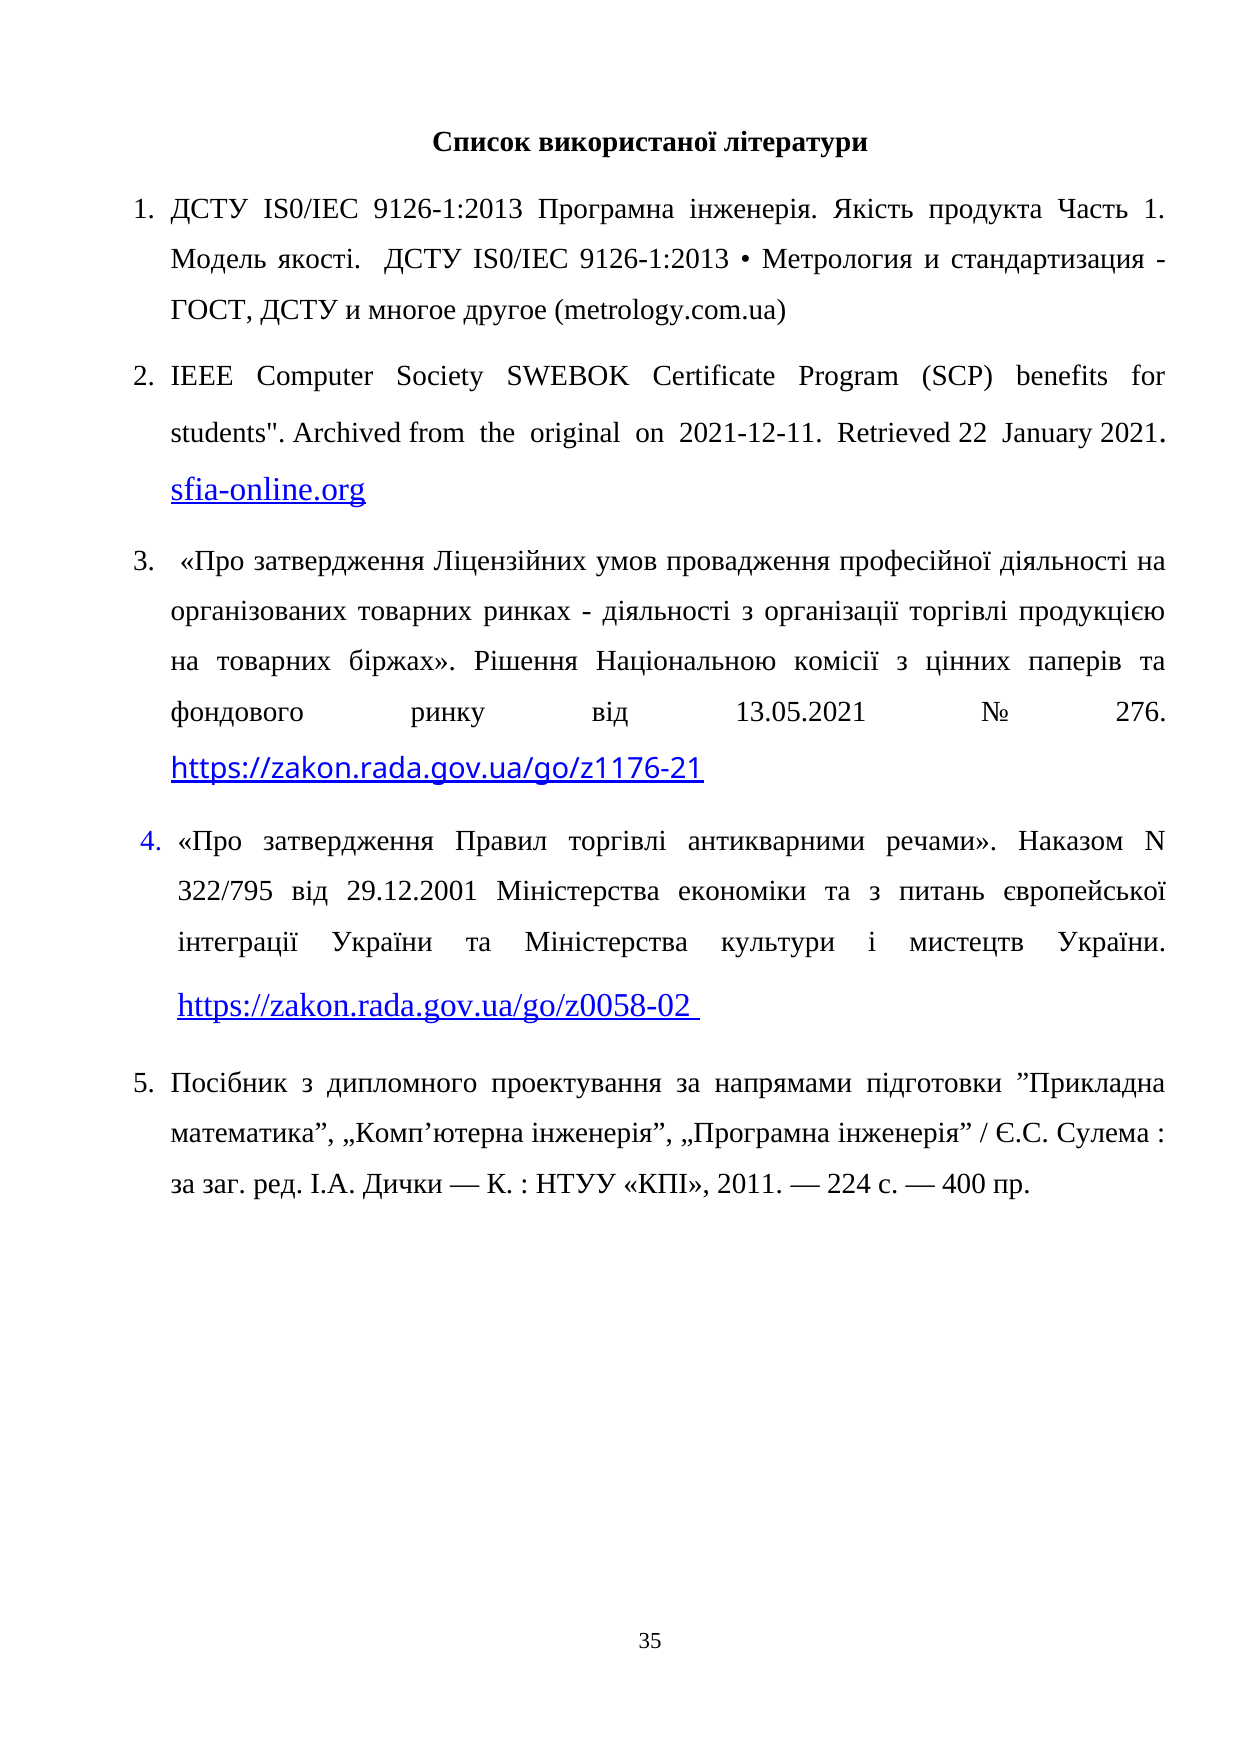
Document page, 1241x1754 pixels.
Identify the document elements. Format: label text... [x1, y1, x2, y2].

list Посібник з дипломного проектування за напрямами підготовки ”Прикладна математика”, „Комп’ютерна інженерія”, „Програмна інженерія” / Є.С. Сулема : за заг. ред. І.А. Дички — К. : НТУУ «КПІ», 2011. — 224 с. — 400 пр. [133, 1065, 1167, 1199]
list «Про затвердження Правил торгівлі антикварними речами». Наказом N 322/795 від 29.12.2001 Міністерства економіки та з питань європейської інтеграції України та Міністерства культури і мистецтв України. https://zakon.rada.gov.ua/go/z0058-02 [140, 823, 1167, 1026]
list ДСТУ ІS0/ІЕС 9126-1:2013 Програмна інженерія. Якість продукта Часть 1. Модель якості. ДСТУ ІS0/ІЕС 9126-1:2013 • Метрология и стандартизация - ГОСТ, ДСТУ и многое другое (metrology.com.ua) [133, 191, 1167, 325]
subtitle Список використаної літератури [432, 124, 1167, 158]
list IEEE Computer Society SWEBOK Certificate Program (SCP) benefits for students". Archived from the original on 2021-12-11. Retrieved 22 January 2021. sfia-online.org [133, 358, 1167, 507]
list «Про затвердження Ліцензійних умов провадження професійної діяльності на організованих товарних ринках - діяльності з організації торгівлі продукцією на товарних біржах». Рішення Національною комісії з цінних паперів та фондового ринку від 13.05.2021 № 276. https://zakon.rada.gov.ua/go/z1176-21 [133, 543, 1167, 787]
